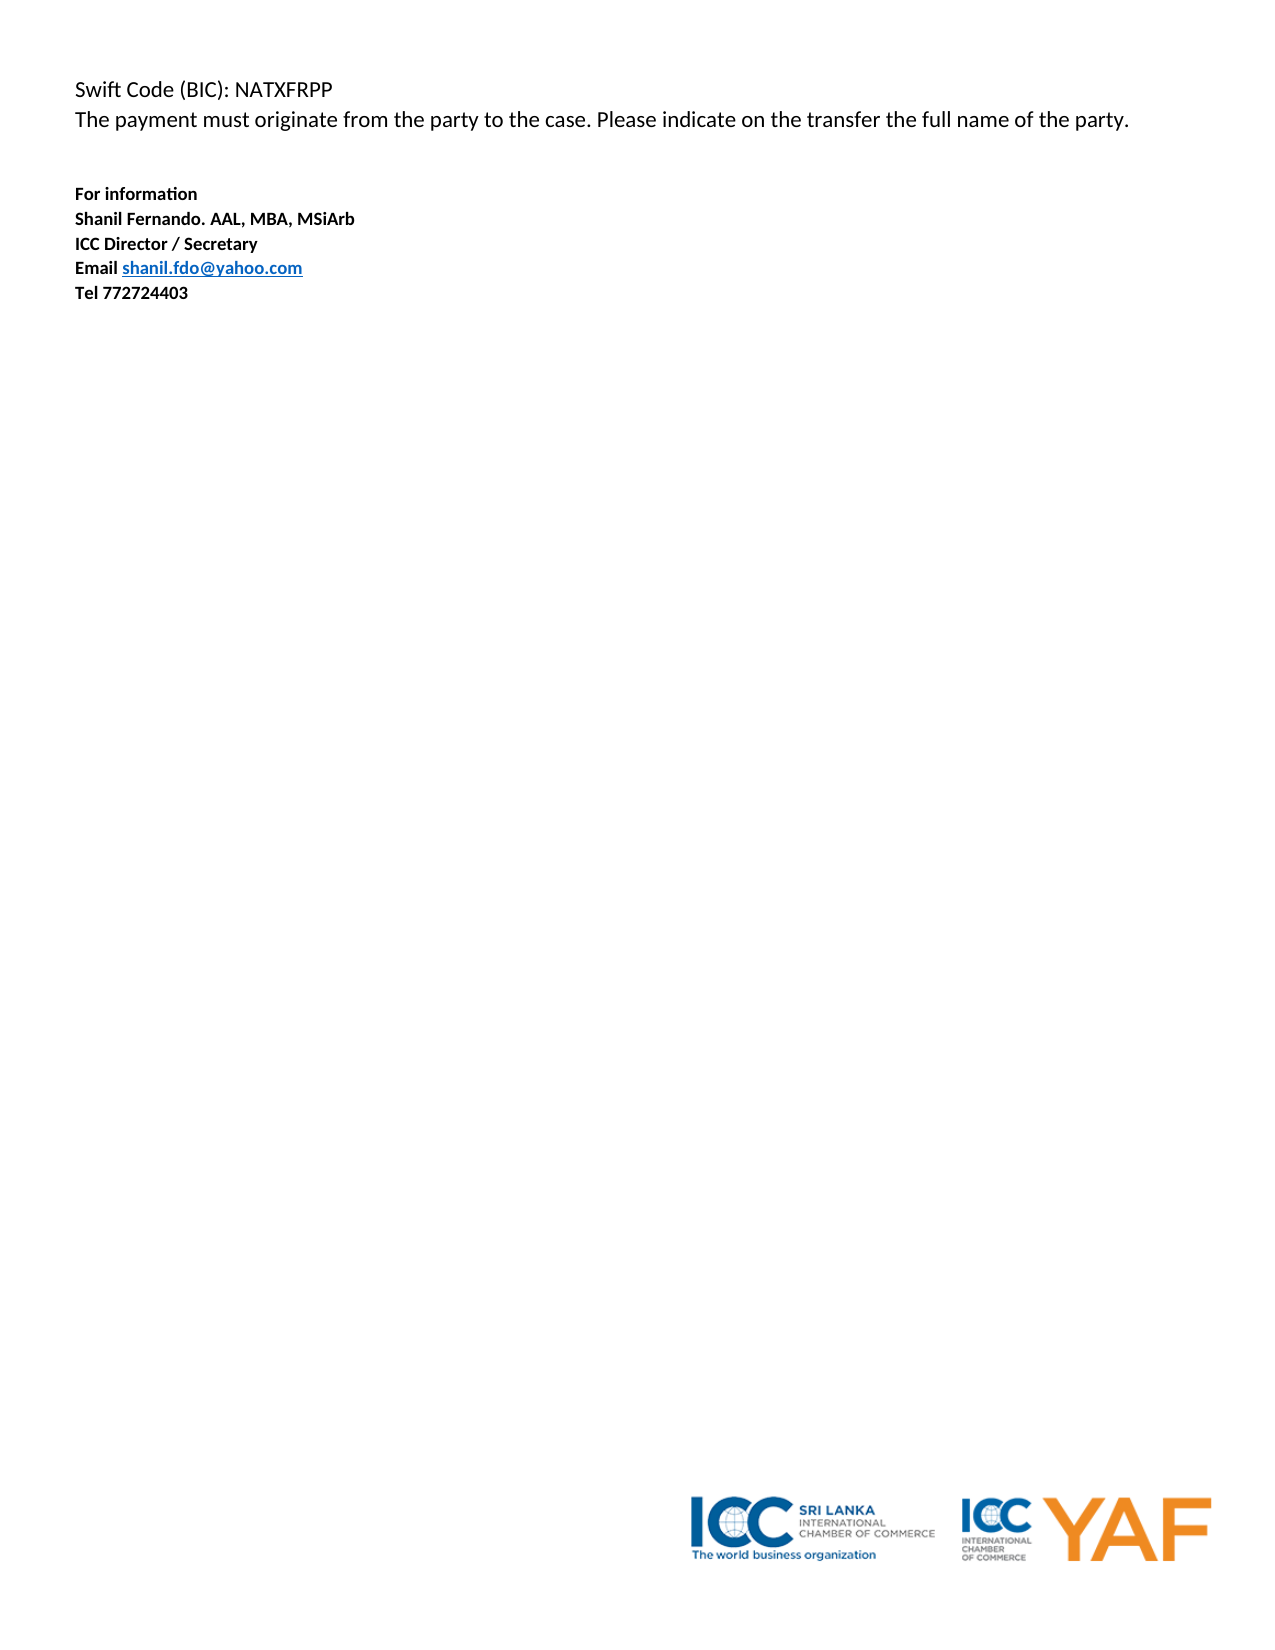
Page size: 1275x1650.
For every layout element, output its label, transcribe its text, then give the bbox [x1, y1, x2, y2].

text Shanil Fernando. AAL, MBA, MSiArb [75, 207, 1200, 230]
text Email shanil.fdo@yahoo.com [75, 256, 1200, 279]
text Swift Code (BIC): NATXFRPP [75, 75, 1200, 103]
text The payment must originate from the party to the case. Please indicate on the transfer the full name of the party. [75, 105, 1200, 133]
text Tel 772724403 [75, 281, 1200, 304]
picture [664, 1474, 1229, 1587]
text ICC Director / Secretary [75, 232, 1200, 254]
text For information [75, 182, 1200, 205]
